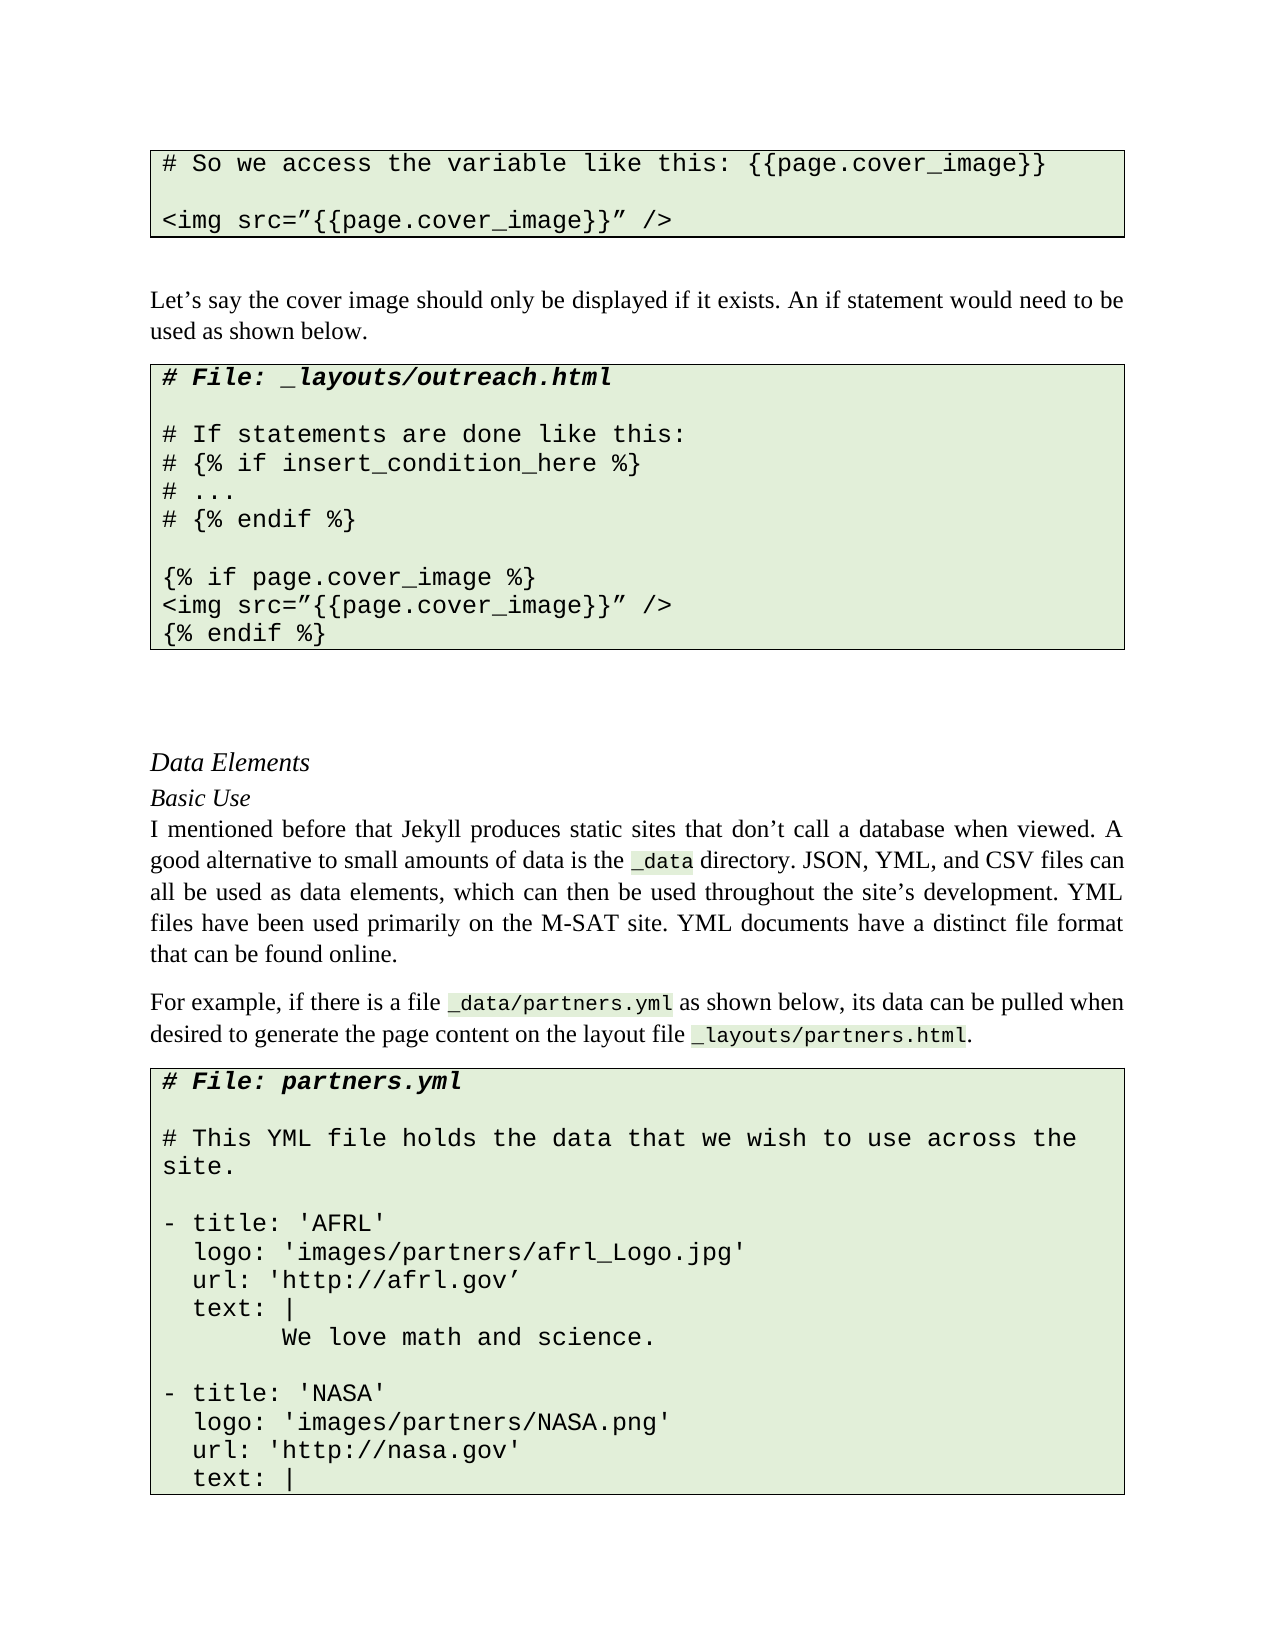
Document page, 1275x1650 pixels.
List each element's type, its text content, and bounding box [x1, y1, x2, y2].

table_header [151, 151, 1124, 236]
subtitle Data Elements [150, 746, 1125, 777]
text For example, if there is a file _data/partners.yml as shown below, its data can be pulled when desired to generate the page content on the layout file _layouts/partners.html. [150, 987, 1125, 1048]
text Let’s say the cover image should only be displayed if it exists. An if statement would need to be used as shown below. [150, 285, 1125, 345]
subtitle Basic Use [150, 783, 1125, 812]
text I mentioned before that Jekyll produces static sites that don’t call a database when viewed. A good alternative to small amounts of data is the _data directory. JSON, YML, and CSV files can all be used as data elements, which can then be used throughout the site’s development. YML files have been used primarily on the M-SAT site. YML documents have a distinct file format that can be found online. [150, 814, 1125, 968]
table_header # File: _layouts/outreach.html # If statements are done like this: # {% if insert_condition_here %} # ... # {% endif %} {% if page.cover_image %} <img src=”{{page.cover_image}}” /> {% endif %} [151, 365, 1124, 649]
